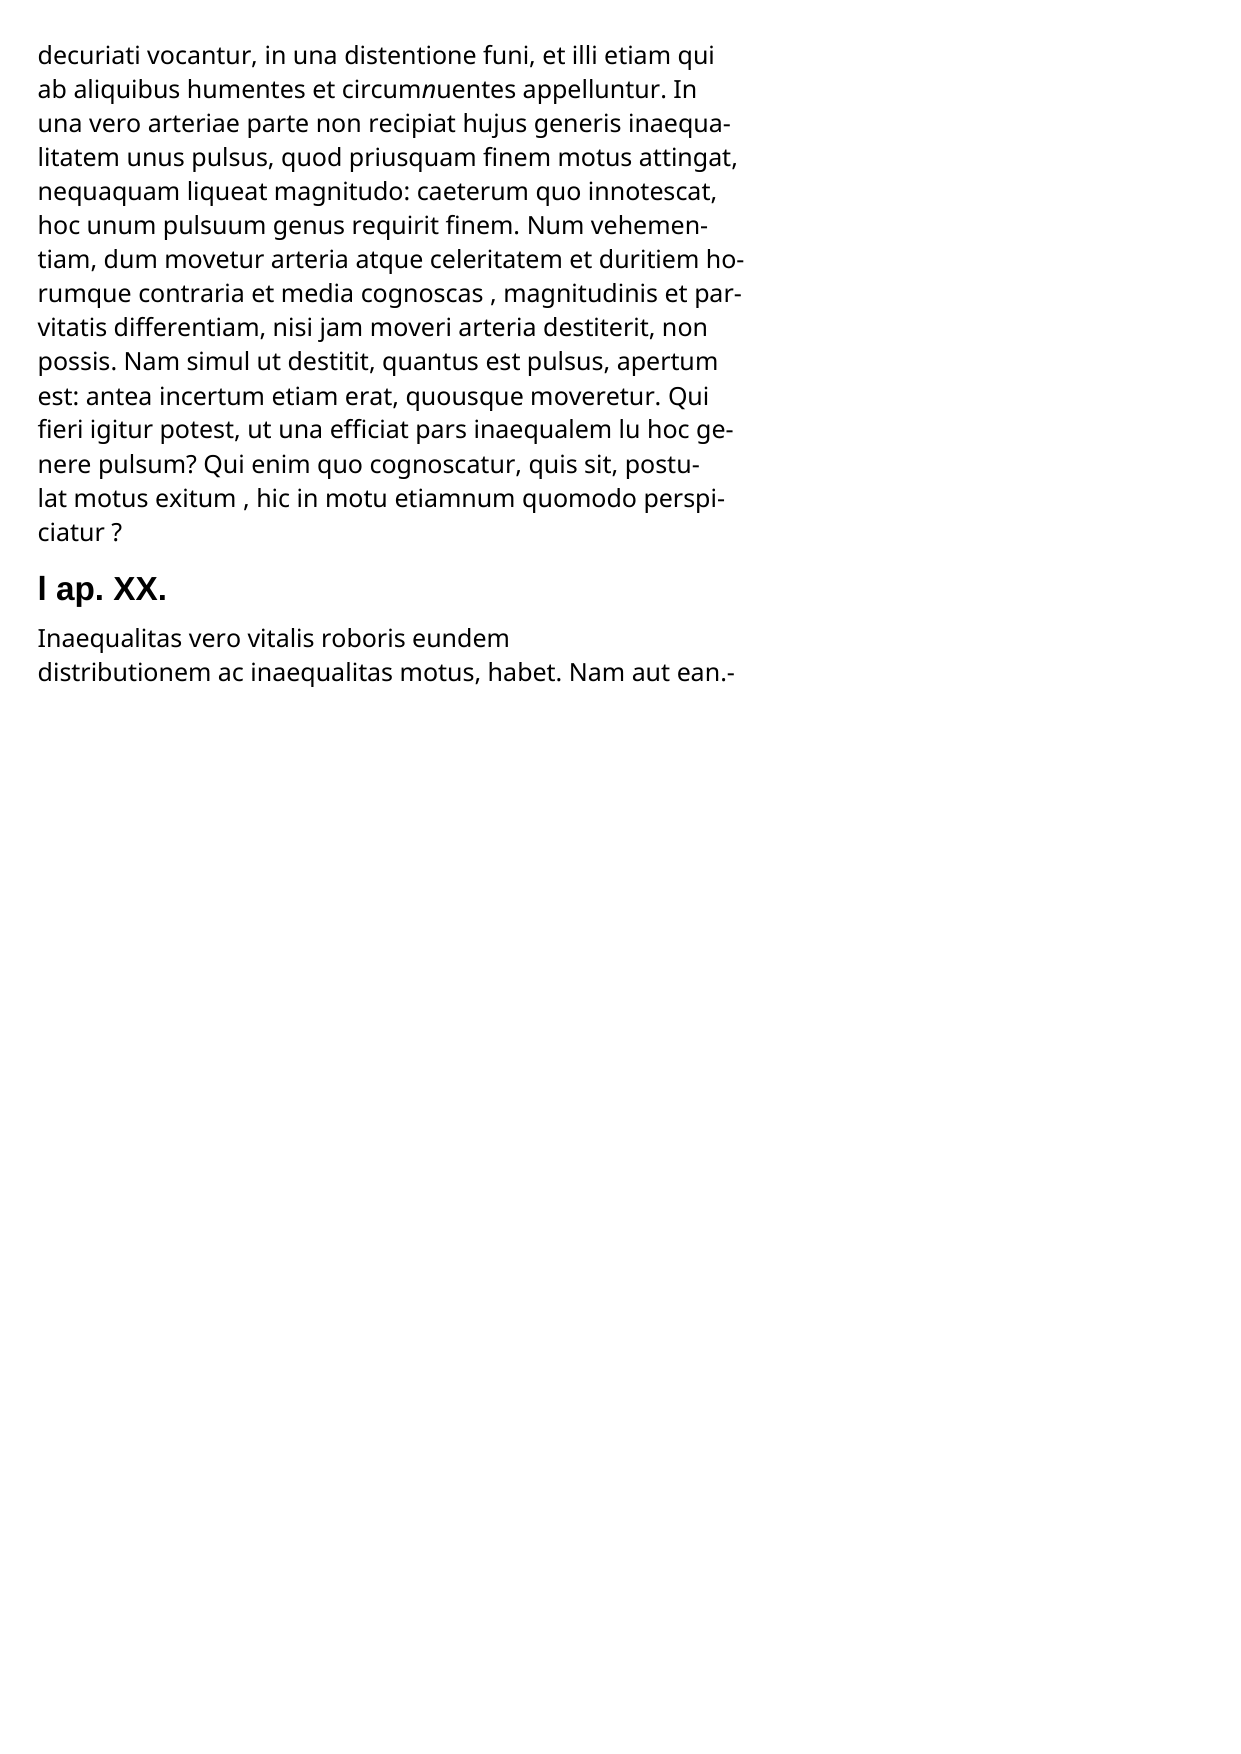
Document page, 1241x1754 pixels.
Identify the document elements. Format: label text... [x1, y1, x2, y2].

text Inaequalitas vero vitalis roboris eundem distributionem ac inaequalitas motus, habet. Nam aut ean.- [37, 620, 1203, 688]
text decuriati vocantur, in una distentione funi, et illi etiam qui ab aliquibus humentes et circumnuentes appelluntur. In una vero arteriae parte non recipiat hujus generis inaequa- litatem unus pulsus, quod priusquam finem motus attingat, nequaquam liqueat magnitudo: caeterum quo innotescat, hoc unum pulsuum genus requirit finem. Num vehemen- tiam, dum movetur arteria atque celeritatem et duritiem ho- rumque contraria et media cognoscas , magnitudinis et par- vitatis differentiam, nisi jam moveri arteria destiterit, non possis. Nam simul ut destitit, quantus est pulsus, apertum est: antea incertum etiam erat, quousque moveretur. Qui fieri igitur potest, ut una efficiat pars inaequalem lu hoc ge- nere pulsum? Qui enim quo cognoscatur, quis sit, postu- lat motus exitum , hic in motu etiamnum quomodo perspi- ciatur ? [37, 37, 1203, 548]
subtitle l ap. XX. [37, 569, 1203, 608]
